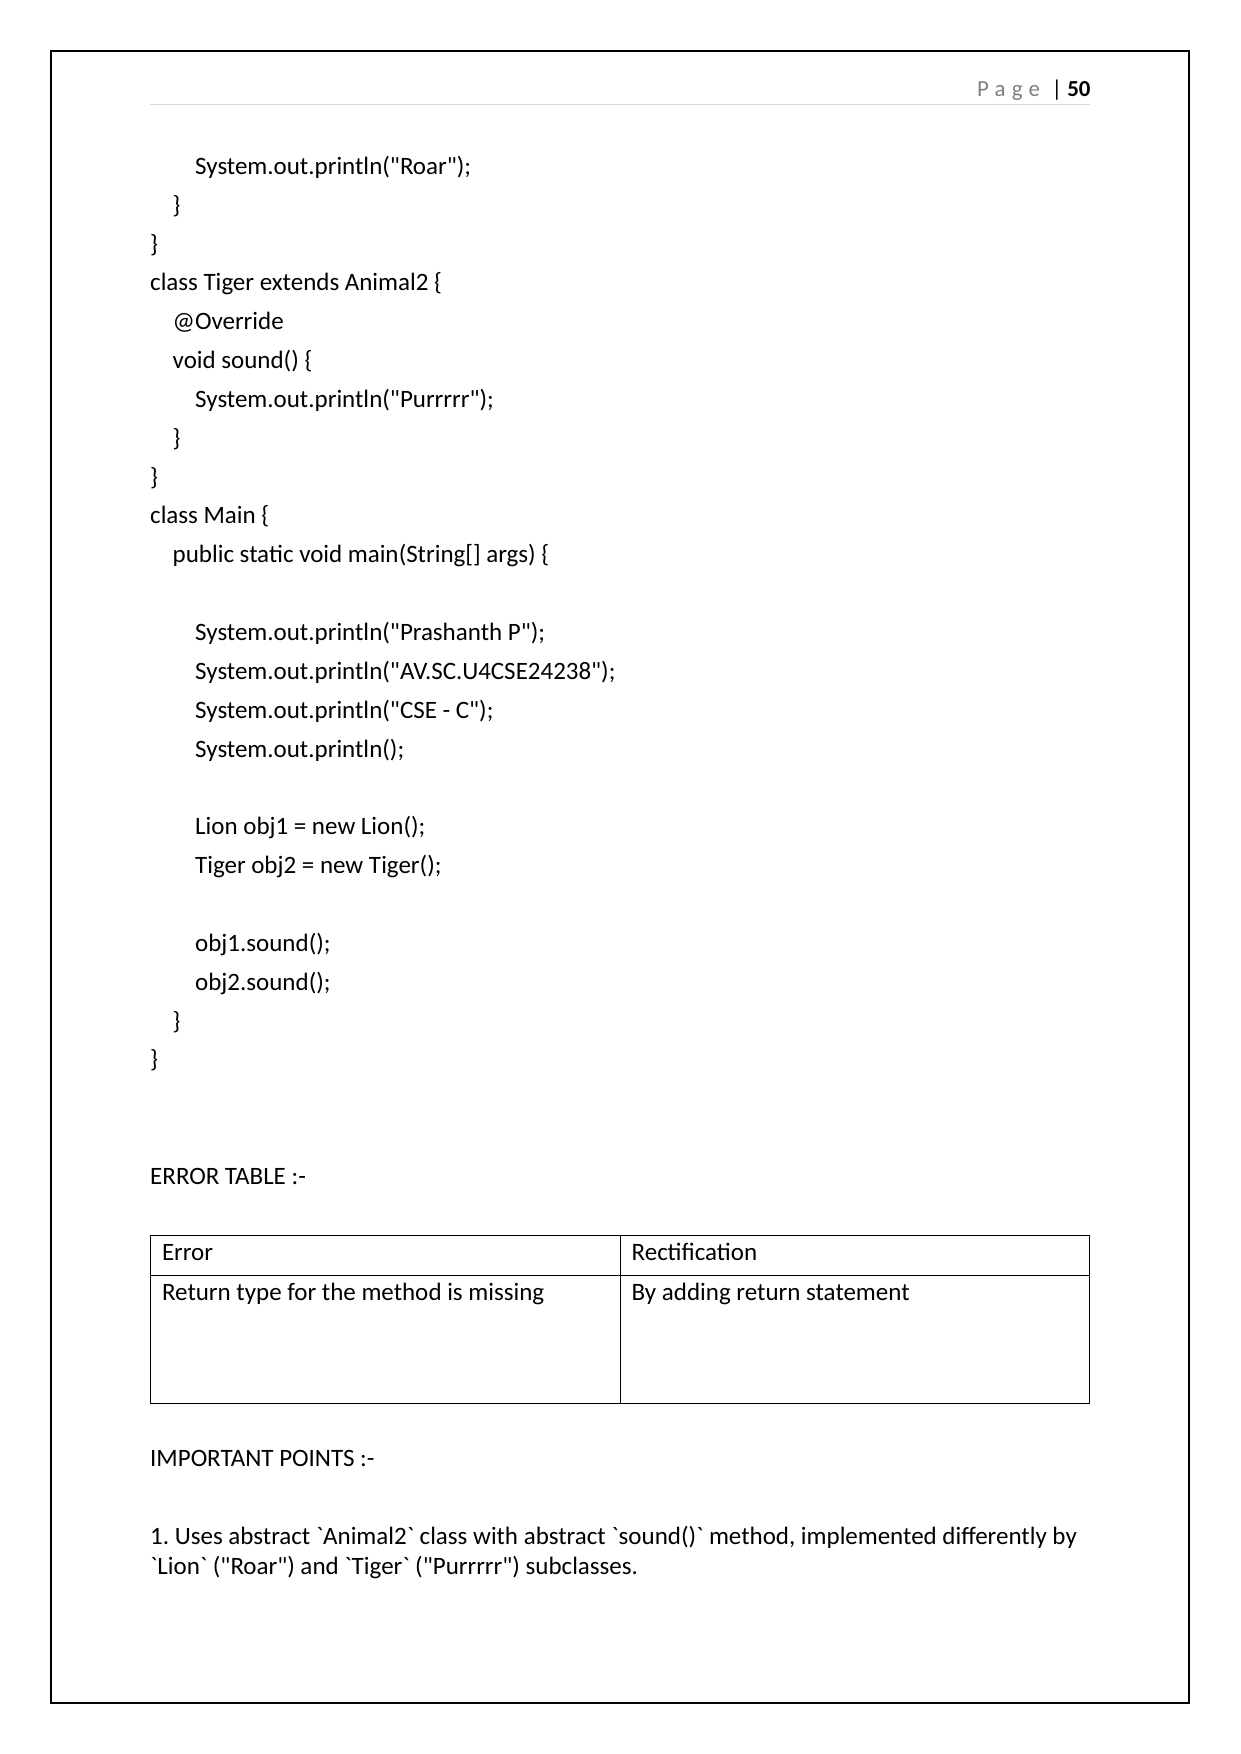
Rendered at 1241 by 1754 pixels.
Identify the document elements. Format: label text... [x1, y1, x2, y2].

text System.out.println(); [150, 733, 1090, 763]
text obj2.sound(); [150, 966, 1090, 996]
text IMPORTANT POINTS :- [150, 1442, 1090, 1473]
text System.out.println("Roar"); [150, 150, 1090, 181]
text System.out.println("Purrrrr"); [150, 383, 1090, 414]
text void sound() { [150, 344, 1090, 375]
text 1. Uses abstract `Animal2` class with abstract `sound()` method, implemented differently by `Lion` ("Roar") and `Tiger` ("Purrrrr") subclasses. [150, 1520, 1090, 1581]
text } [150, 189, 1090, 219]
text public static void main(String[] args) { [150, 538, 1090, 569]
text } [150, 1044, 1090, 1074]
text System.out.println("CSE - C"); [150, 694, 1090, 724]
text } [150, 1005, 1090, 1035]
text } [150, 461, 1090, 491]
text } [150, 228, 1090, 258]
text System.out.println("Prashanth P"); [150, 616, 1090, 647]
table_cell Return type for the method is missing [151, 1276, 620, 1402]
text ERROR TABLE :- [150, 1160, 1090, 1191]
table_header Error [151, 1236, 620, 1275]
table_header Rectification [621, 1236, 1089, 1275]
text class Main { [150, 500, 1090, 530]
text obj1.sound(); [150, 927, 1090, 958]
text Tiger obj2 = new Tiger(); [150, 849, 1090, 880]
text @Override [150, 305, 1090, 336]
text } [150, 422, 1090, 452]
text Lion obj1 = new Lion(); [150, 811, 1090, 841]
text System.out.println("AV.SC.U4CSE24238"); [150, 655, 1090, 686]
text class Tiger extends Animal2 { [150, 267, 1090, 297]
table_cell By adding return statement [621, 1276, 1089, 1402]
